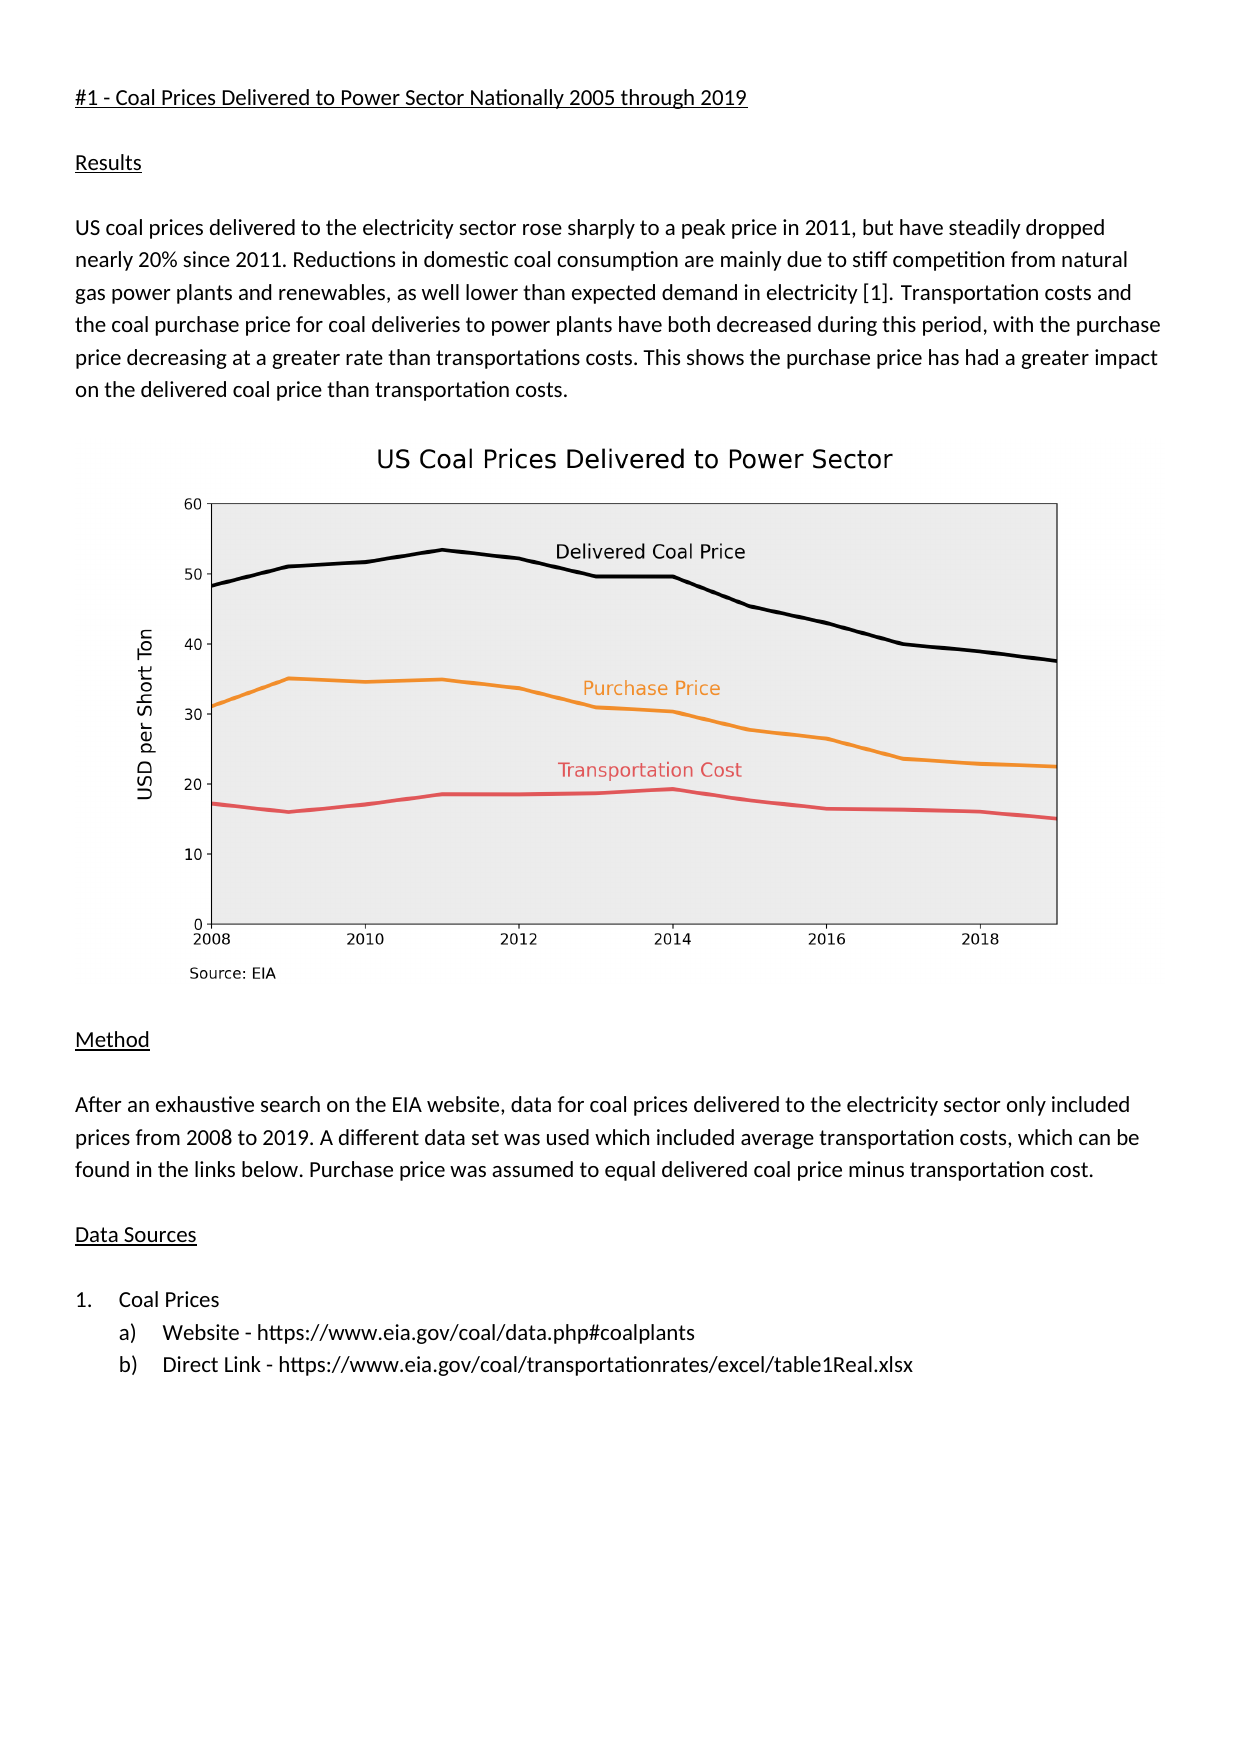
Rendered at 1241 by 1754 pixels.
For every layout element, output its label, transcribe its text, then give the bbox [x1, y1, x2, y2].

text Data Sources [75, 1218, 1165, 1251]
text #1 - Coal Prices Delivered to Power Sector Nationally 2005 through 2019 [75, 81, 1165, 113]
text Method [75, 1023, 1165, 1056]
list Direct Link - https://www.eia.gov/coal/transportationrates/excel/table1Real.xlsx [119, 1348, 1165, 1381]
text US coal prices delivered to the electricity sector rose sharply to a peak price in 2011, but have steadily dropped nearly 20% since 2011. Reductions in domestic coal consumption are mainly due to stiff competition from natural gas power plants and renewables, as well lower than expected demand in electricity [1]. Transportation costs and the coal purchase price for coal deliveries to power plants have both decreased during this period, with the purchase price decreasing at a greater rate than transportations costs. This shows the purchase price has had a greater impact on the delivered coal price than transportation costs. [75, 211, 1165, 406]
text Results [75, 146, 1165, 178]
picture [75, 438, 1166, 984]
text After an exhaustive search on the EIA website, data for coal prices delivered to the electricity sector only included prices from 2008 to 2019. A different data set was used which included average transportation costs, which can be found in the links below. Purchase price was assumed to equal delivered coal price minus transportation cost. [75, 1088, 1165, 1186]
list Website - https://www.eia.gov/coal/data.php#coalplants [119, 1316, 1165, 1348]
list Coal Prices [75, 1283, 1165, 1316]
